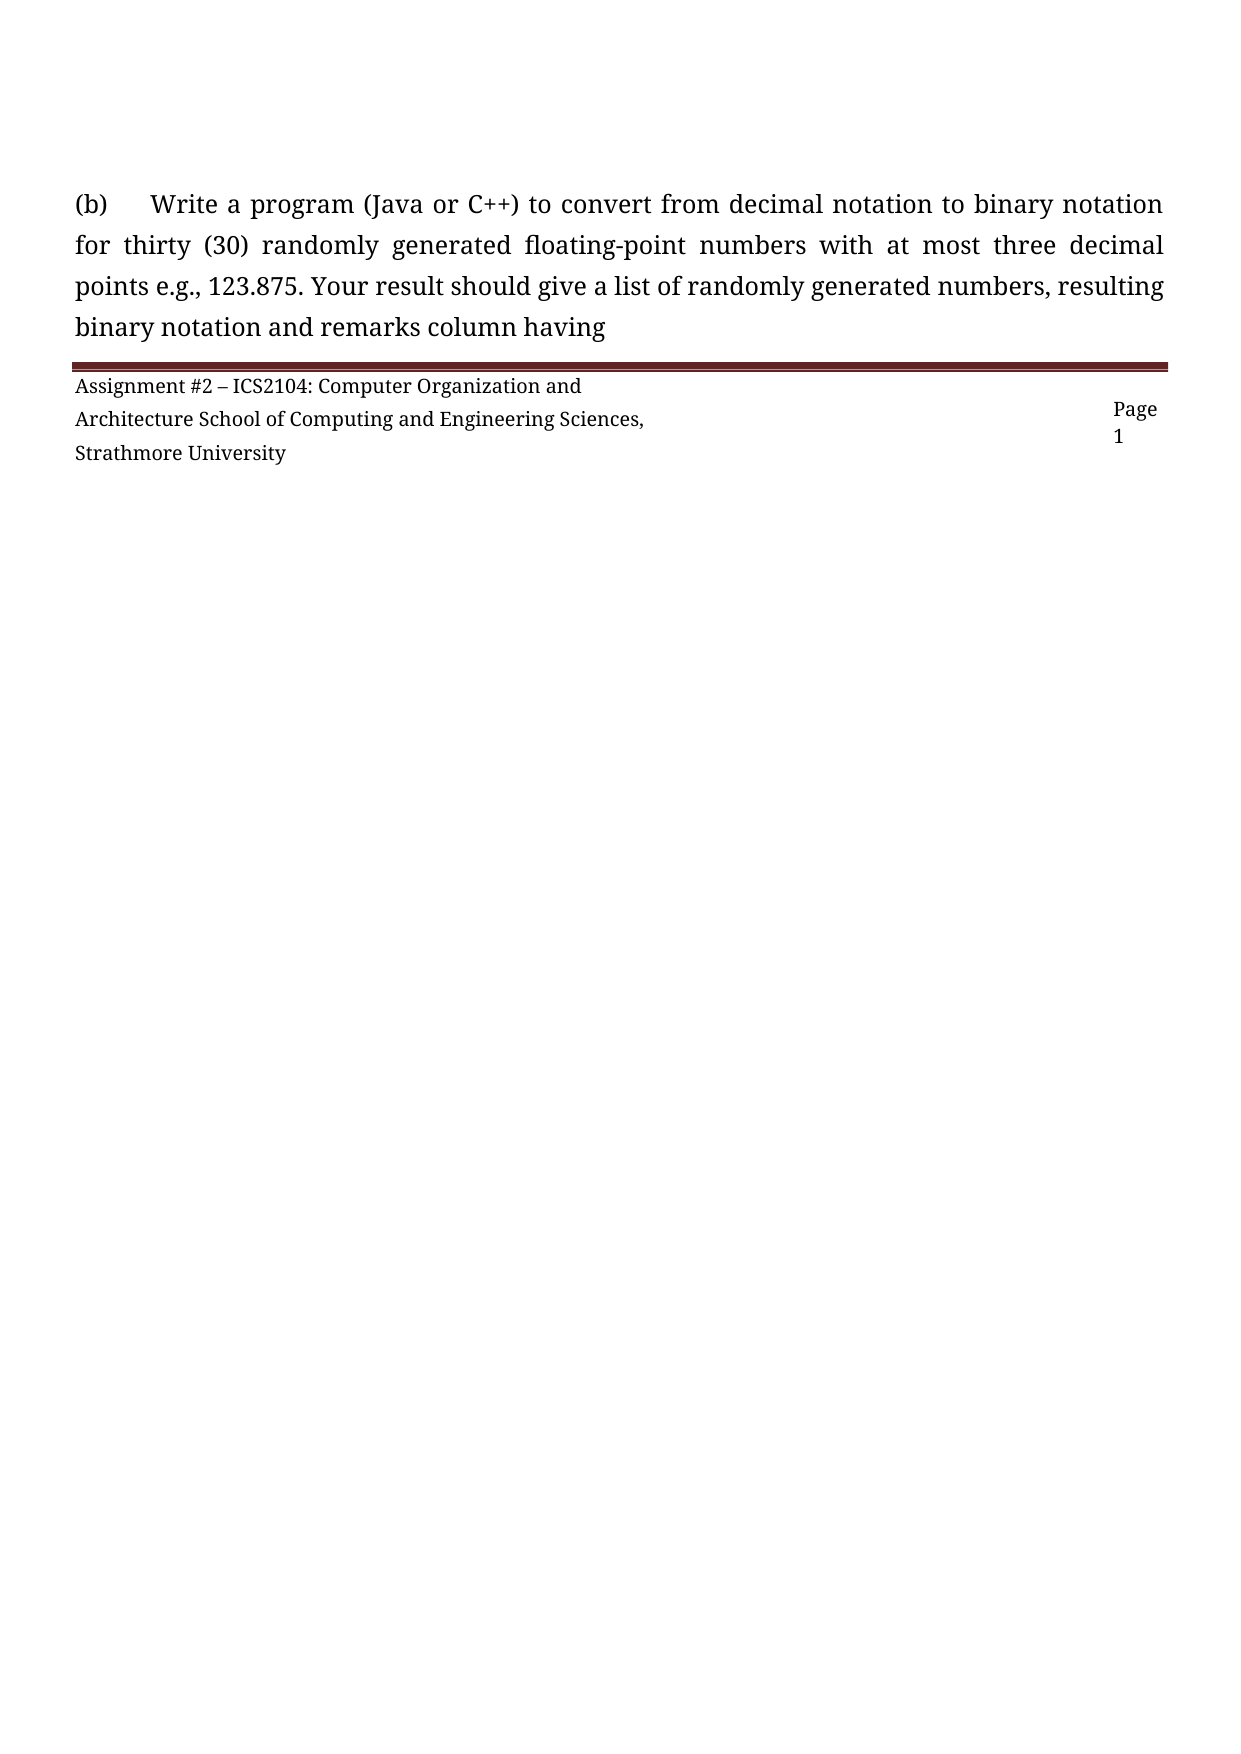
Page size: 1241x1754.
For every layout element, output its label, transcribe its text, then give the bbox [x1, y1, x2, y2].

picture [72, 362, 1169, 372]
text Page 1 [1113, 396, 1165, 449]
text Assignment #2 – ICS2104: Computer Organization and Architecture School of Computing and Engineering Sciences, Strathmore University [75, 373, 648, 466]
list Write a program (Java or C++) to convert from decimal notation to binary notation for thirty (30) randomly generated floating-point numbers with at most three decimal points e.g., 123.875. Your result should give a list of randomly generated numbers, resulting binary notation and remarks column having [75, 186, 1165, 344]
